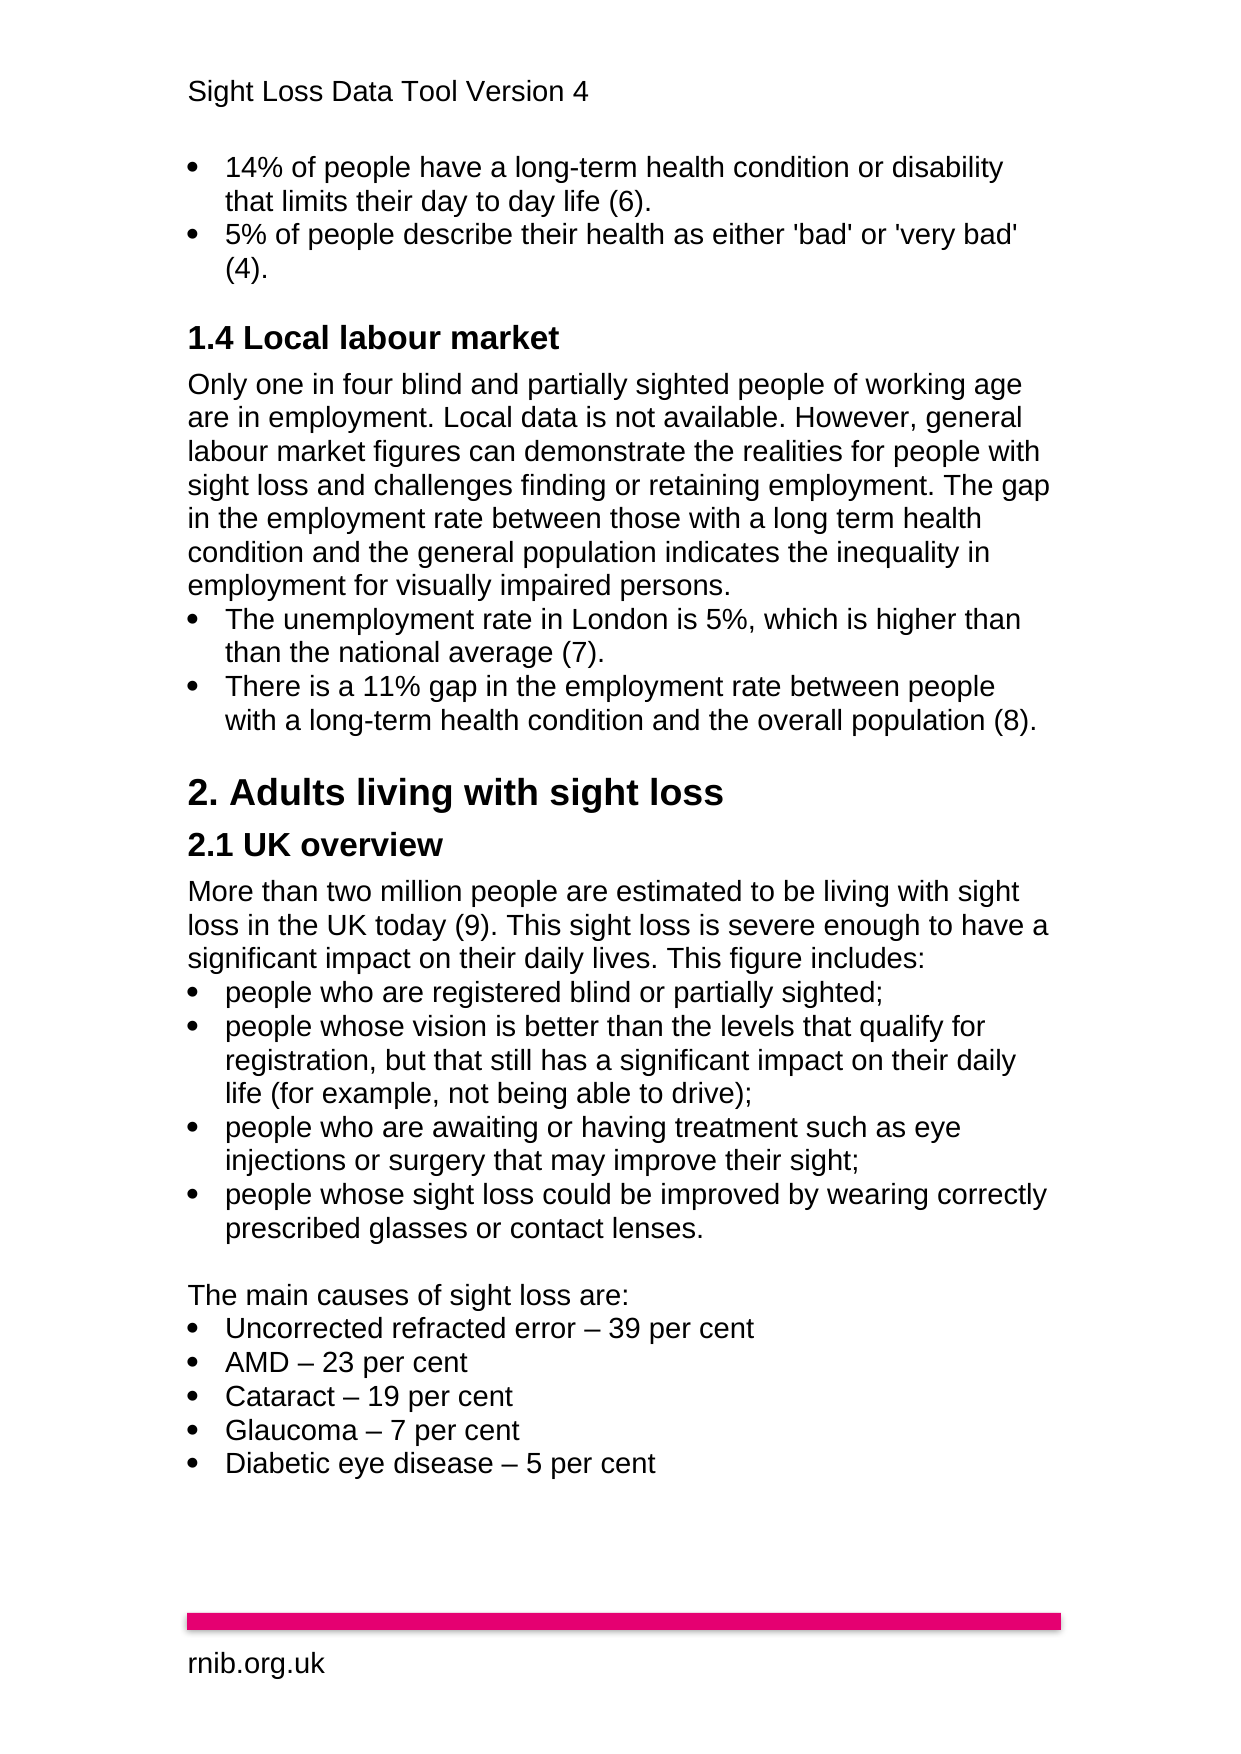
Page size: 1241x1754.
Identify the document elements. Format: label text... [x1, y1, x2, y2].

list people whose vision is better than the levels that qualify for registration, but that still has a significant impact on their daily life (for example, not being able to drive); [187, 1009, 1053, 1109]
list 5% of people describe their health as either 'bad' or 'very bad' (4). [187, 217, 1053, 284]
list people who are awaiting or having treatment such as eye injections or surgery that may improve their sight; [187, 1109, 1053, 1177]
subtitle 1.4 Local labour market [187, 318, 1053, 357]
list Glaucoma – 7 per cent [187, 1412, 1053, 1446]
list Uncorrected refracted error – 39 per cent [187, 1311, 1053, 1345]
text Only one in four blind and partially sighted people of working age are in employment. Local data is not available. However, general labour market figures can demonstrate the realities for people with sight loss and challenges finding or retaining employment. The gap in the employment rate between those with a long term health condition and the general population indicates the inequality in employment for visually impaired persons. [187, 367, 1053, 602]
subtitle 2. Adults living with sight loss [187, 770, 1053, 813]
list AMD – 23 per cent [187, 1345, 1053, 1379]
list Diabetic eye disease – 5 per cent [187, 1446, 1053, 1480]
list The unemployment rate in London is 5%, which is higher than than the national average (7). [187, 602, 1053, 669]
subtitle 2.1 UK overview [187, 826, 1053, 864]
list Cataract – 19 per cent [187, 1379, 1053, 1412]
list There is a 11% gap in the employment rate between people with a long-term health condition and the overall population (8). [187, 669, 1053, 736]
list people who are registered blind or partially sighted; [187, 975, 1053, 1009]
list people whose sight loss could be improved by wearing correctly prescribed glasses or contact lenses. [187, 1177, 1053, 1244]
list 14% of people have a long-term health condition or disability that limits their day to day life (6). [187, 150, 1053, 217]
text More than two million people are estimated to be living with sight loss in the UK today (9). This sight loss is severe enough to have a significant impact on their daily lives. This figure includes: [187, 874, 1053, 975]
text The main causes of sight loss are: [187, 1278, 1053, 1311]
